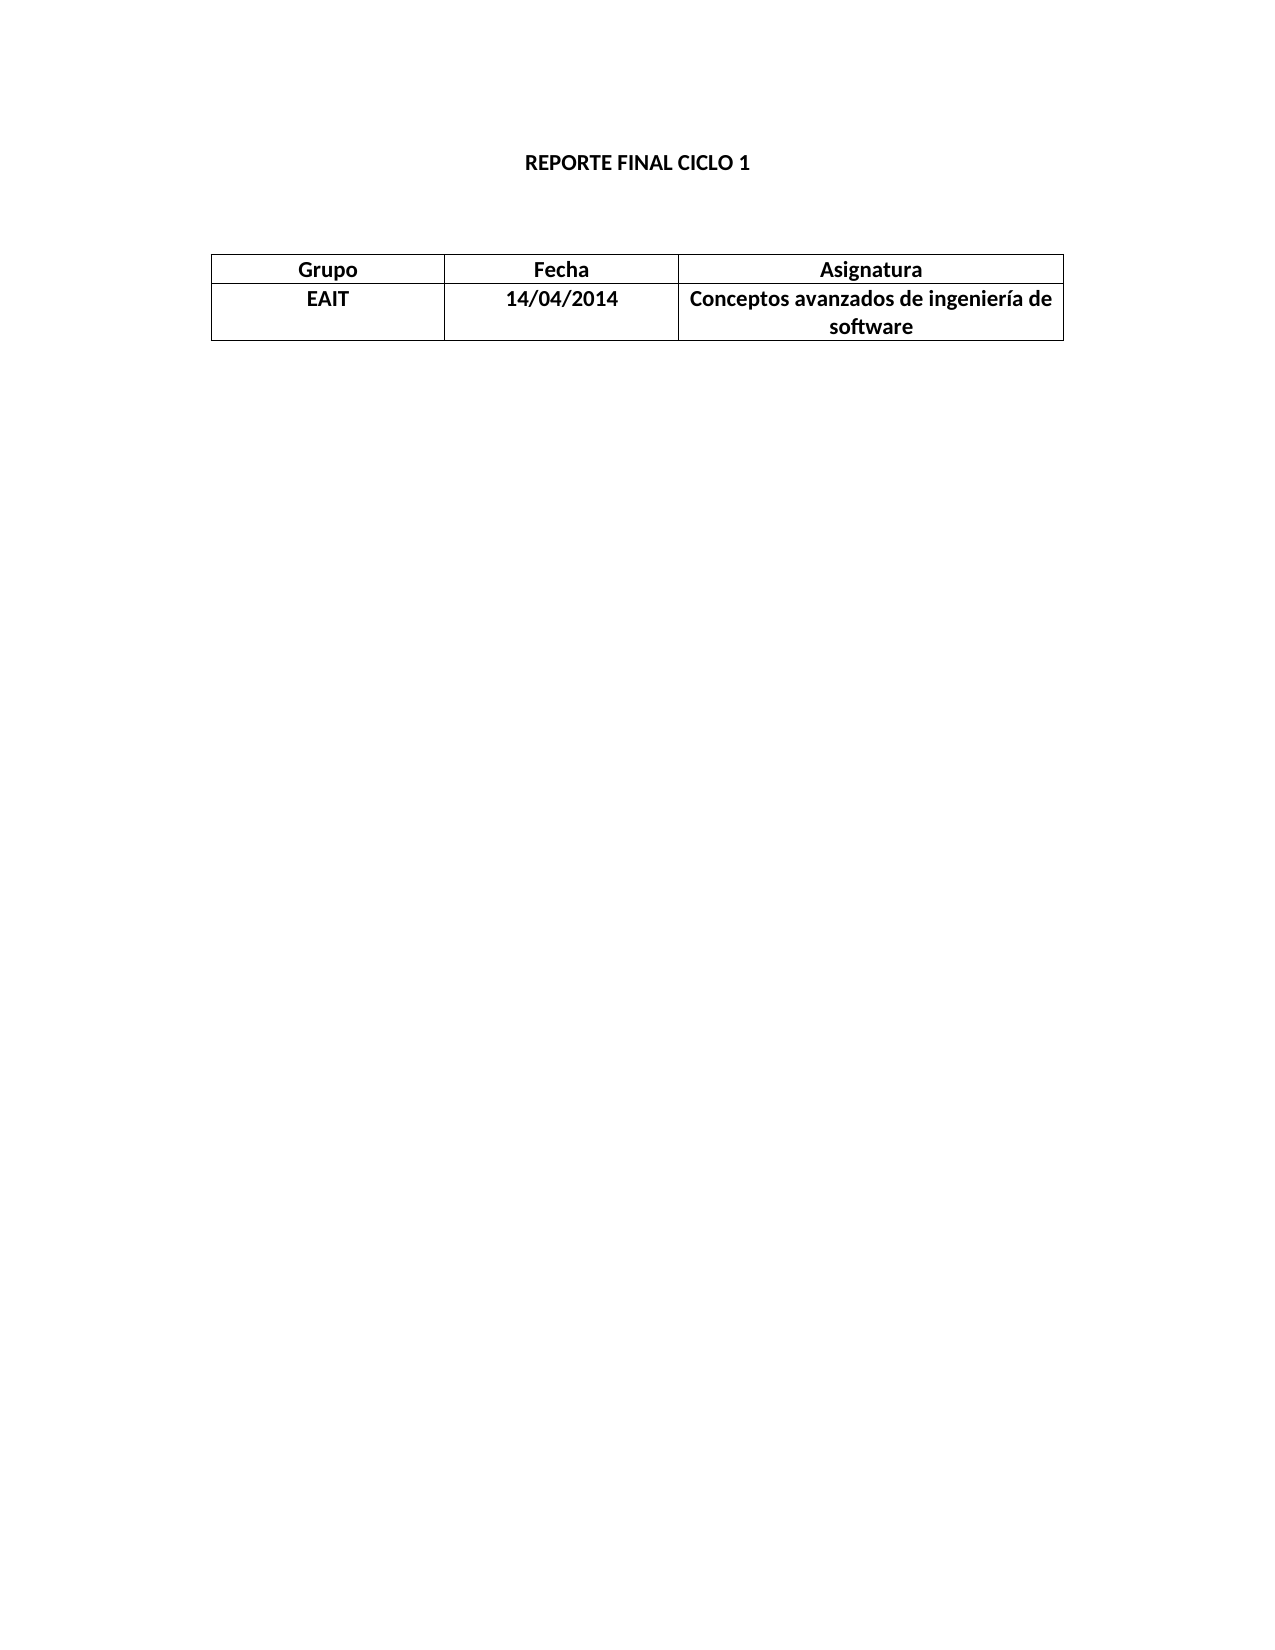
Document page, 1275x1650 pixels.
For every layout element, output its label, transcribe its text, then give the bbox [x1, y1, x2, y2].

text REPORTE FINAL CICLO 1 [177, 148, 1098, 176]
table_header Fecha [445, 255, 678, 283]
table_cell EAIT [212, 284, 444, 340]
table_header Asignatura [679, 255, 1063, 283]
table_header Grupo [212, 255, 444, 283]
table_cell Conceptos avanzados de ingeniería de software [679, 284, 1063, 340]
table_cell 14/04/2014 [445, 284, 678, 340]
